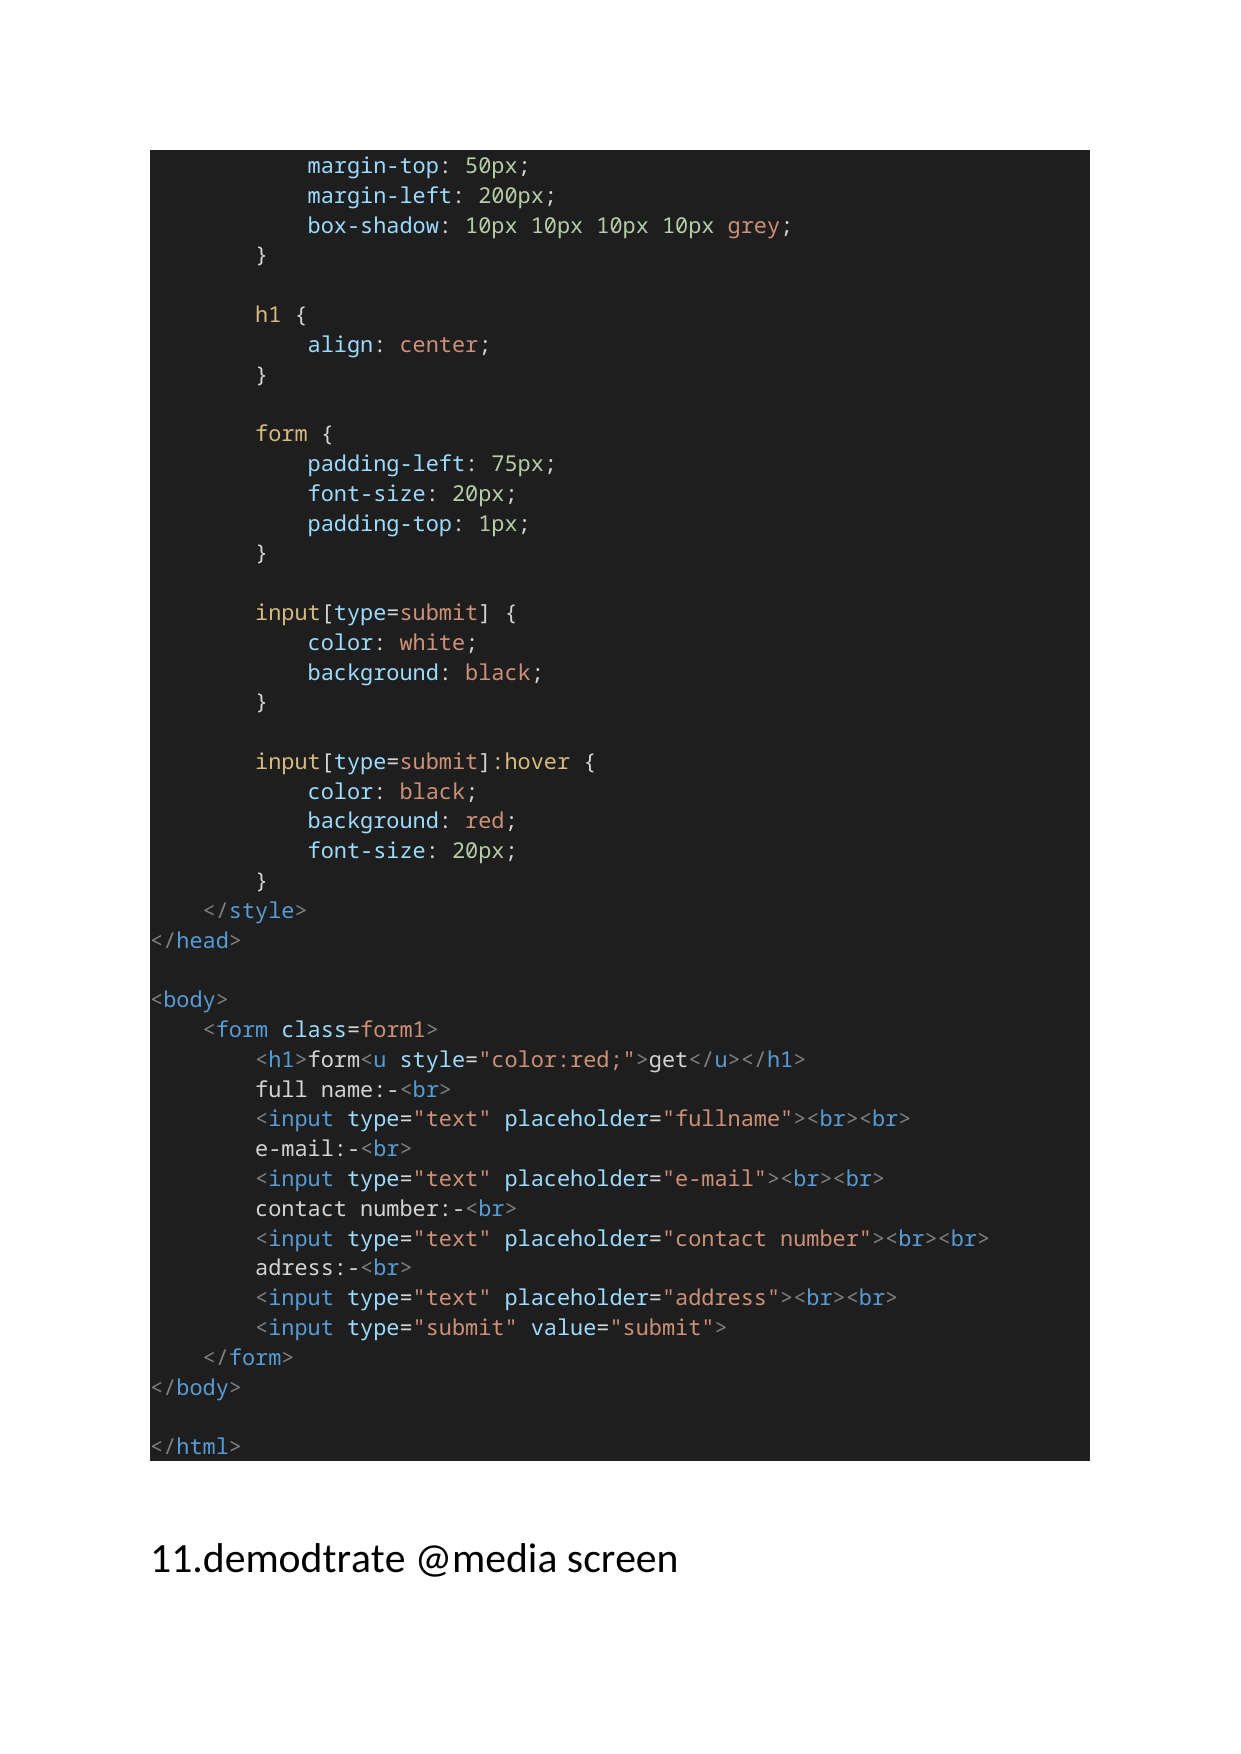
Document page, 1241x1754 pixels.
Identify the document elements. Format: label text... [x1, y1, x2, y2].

text padding-left: 75px; [150, 448, 1090, 478]
text box-shadow: 10px 10px 10px 10px grey; [150, 209, 1090, 239]
text <input type="text" placeholder="address"><br><br> [150, 1282, 1090, 1312]
text e-mail:-<br> [150, 1133, 1090, 1163]
text } [150, 358, 1090, 388]
text color: black; [150, 776, 1090, 805]
text margin-top: 50px; [150, 150, 1090, 180]
text background: black; [150, 656, 1090, 686]
text margin-left: 200px; [150, 180, 1090, 209]
text color: white; [150, 627, 1090, 656]
text </html> [150, 1431, 1090, 1461]
text align: center; [150, 329, 1090, 358]
text form { [150, 418, 1090, 448]
text } [150, 865, 1090, 895]
text </body> [150, 1371, 1090, 1401]
text <form class=form1> [150, 1014, 1090, 1044]
text </form> [150, 1342, 1090, 1371]
text </head> [150, 924, 1090, 954]
text input[type=submit]:hover { [150, 746, 1090, 776]
text <body> [150, 984, 1090, 1014]
text h1 { [150, 299, 1090, 329]
text <input type="text" placeholder="contact number"><br><br> [150, 1222, 1090, 1252]
text } [150, 686, 1090, 716]
text <input type="text" placeholder="e-mail"><br><br> [150, 1163, 1090, 1193]
text adress:-<br> [150, 1252, 1090, 1282]
text 11.demodtrate @media screen [150, 1532, 1090, 1583]
text </style> [150, 895, 1090, 924]
text full name:-<br> [150, 1073, 1090, 1103]
text contact number:-<br> [150, 1193, 1090, 1222]
text <h1>form<u style="color:red;">get</u></h1> [150, 1044, 1090, 1073]
text <input type="text" placeholder="fullname"><br><br> [150, 1103, 1090, 1133]
text background: red; [150, 805, 1090, 835]
text <input type="submit" value="submit"> [150, 1312, 1090, 1342]
text padding-top: 1px; [150, 507, 1090, 537]
text font-size: 20px; [150, 835, 1090, 865]
text } [150, 537, 1090, 567]
text } [150, 239, 1090, 269]
text input[type=submit] { [150, 597, 1090, 627]
text font-size: 20px; [150, 478, 1090, 507]
